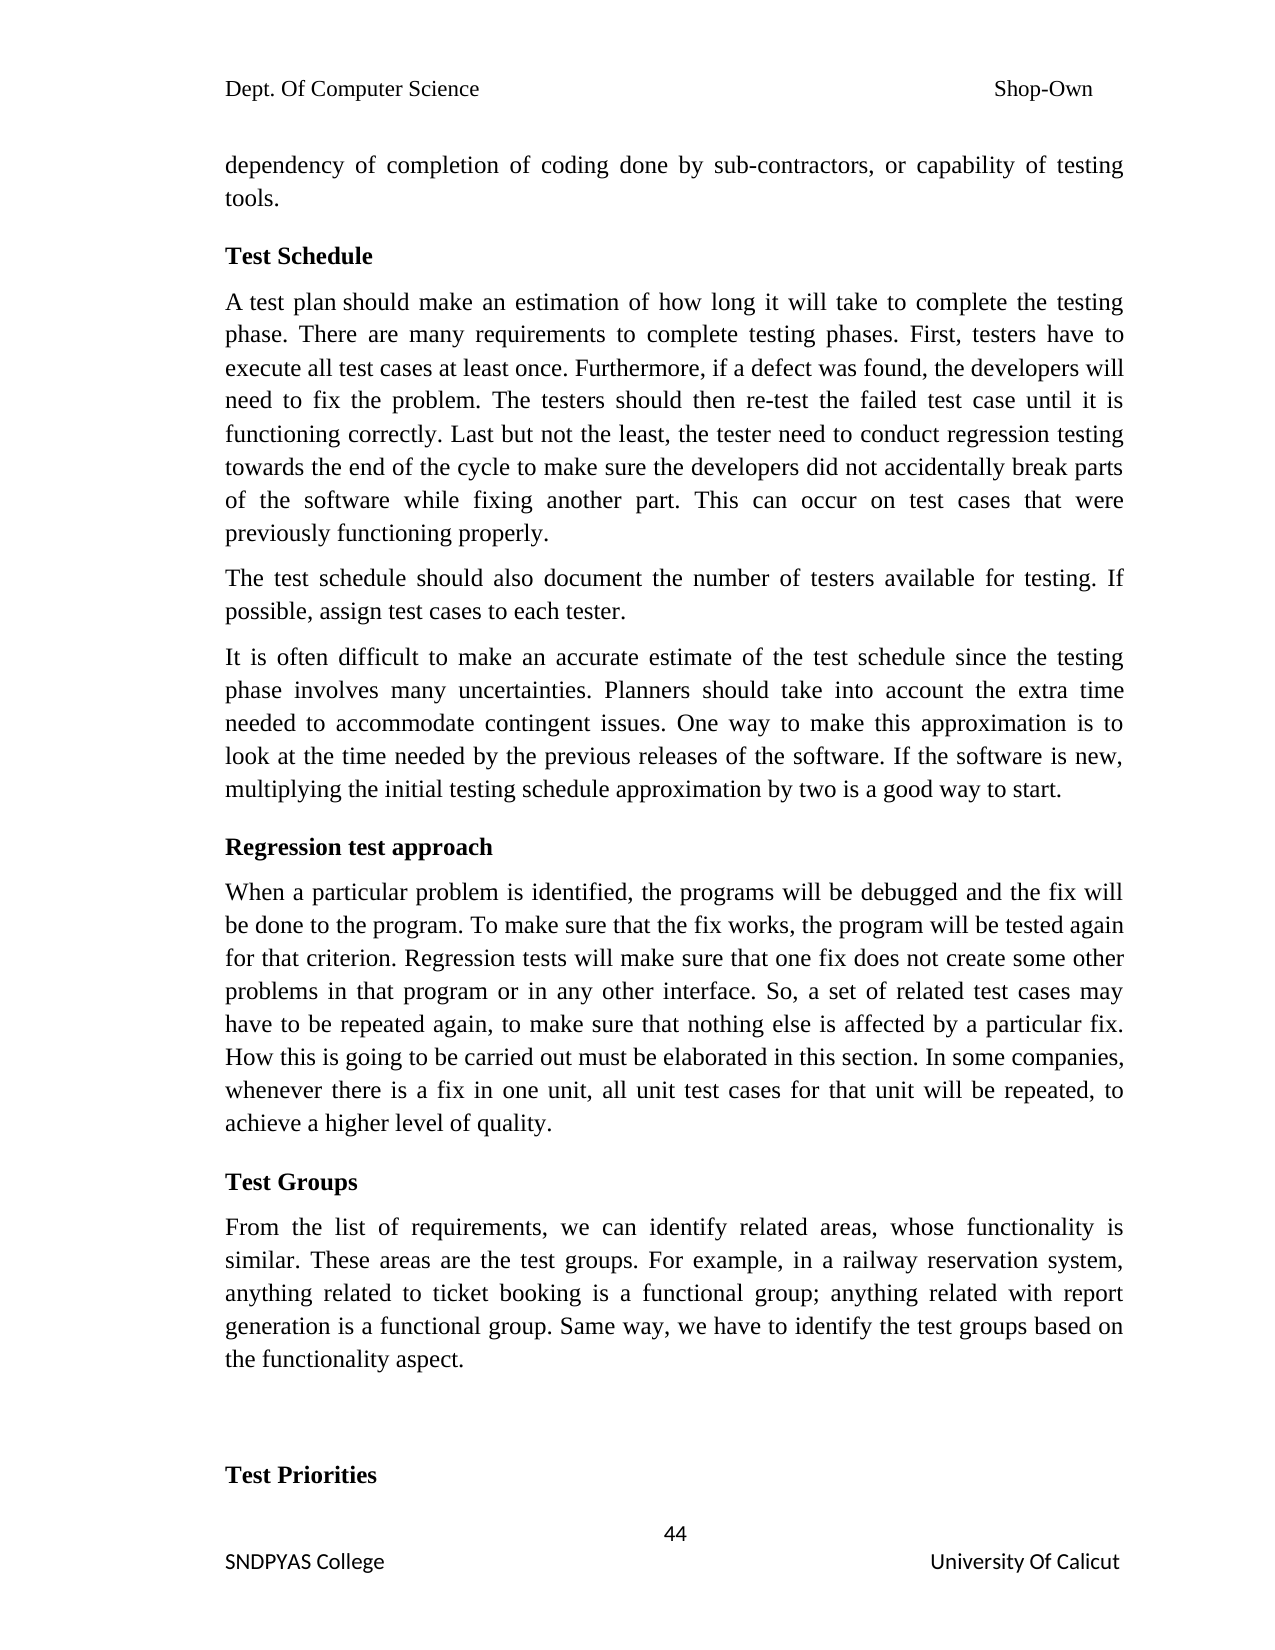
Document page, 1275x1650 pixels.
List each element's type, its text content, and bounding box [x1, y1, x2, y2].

text Test Schedule [225, 241, 1125, 270]
text It is often difficult to make an accurate estimate of the test schedule since the testing phase involves many uncertainties. Planners should take into account the extra time needed to accommodate contingent issues. One way to make this approximation is to look at the time needed by the previous releases of the software. If the software is new, multiplying the initial testing schedule approximation by two is a good way to start. [225, 642, 1125, 803]
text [225, 150, 1125, 212]
text When a particular problem is identified, the programs will be debugged and the fix will be done to the program. To make sure that the fix works, the program will be tested again for that criterion. Regression tests will make sure that one fix does not create some other problems in that program or in any other interface. So, a set of related test cases may have to be repeated again, to make sure that nothing else is affected by a particular fix. How this is going to be carried out must be elaborated in this section. In some companies, whenever there is a fix in one unit, all unit test cases for that unit will be repeated, to achieve a higher level of quality. [225, 877, 1125, 1137]
text The test schedule should also document the number of testers available for testing. If possible, assign test cases to each tester. [225, 563, 1125, 625]
text A test plan should make an estimation of how long it will take to complete the testing phase. There are many requirements to complete testing phases. First, testers have to execute all test cases at least once. Furthermore, if a defect was found, the developers will need to fix the problem. The testers should then re-test the failed test case until it is functioning correctly. Last but not the least, the tester need to conduct regression testing towards the end of the cycle to make sure the developers did not accidentally break parts of the software while fixing another part. This can occur on test cases that were previously functioning properly. [225, 287, 1125, 546]
text Test Groups [225, 1167, 1125, 1195]
text Test Priorities [225, 1460, 1125, 1489]
text From the list of requirements, we can identify related areas, whose functionality is similar. These areas are the test groups. For example, in a railway reservation system, anything related to ticket booking is a functional group; anything related with report generation is a functional group. Same way, we have to identify the test groups based on the functionality aspect. [225, 1212, 1125, 1373]
text Regression test approach [225, 832, 1125, 861]
